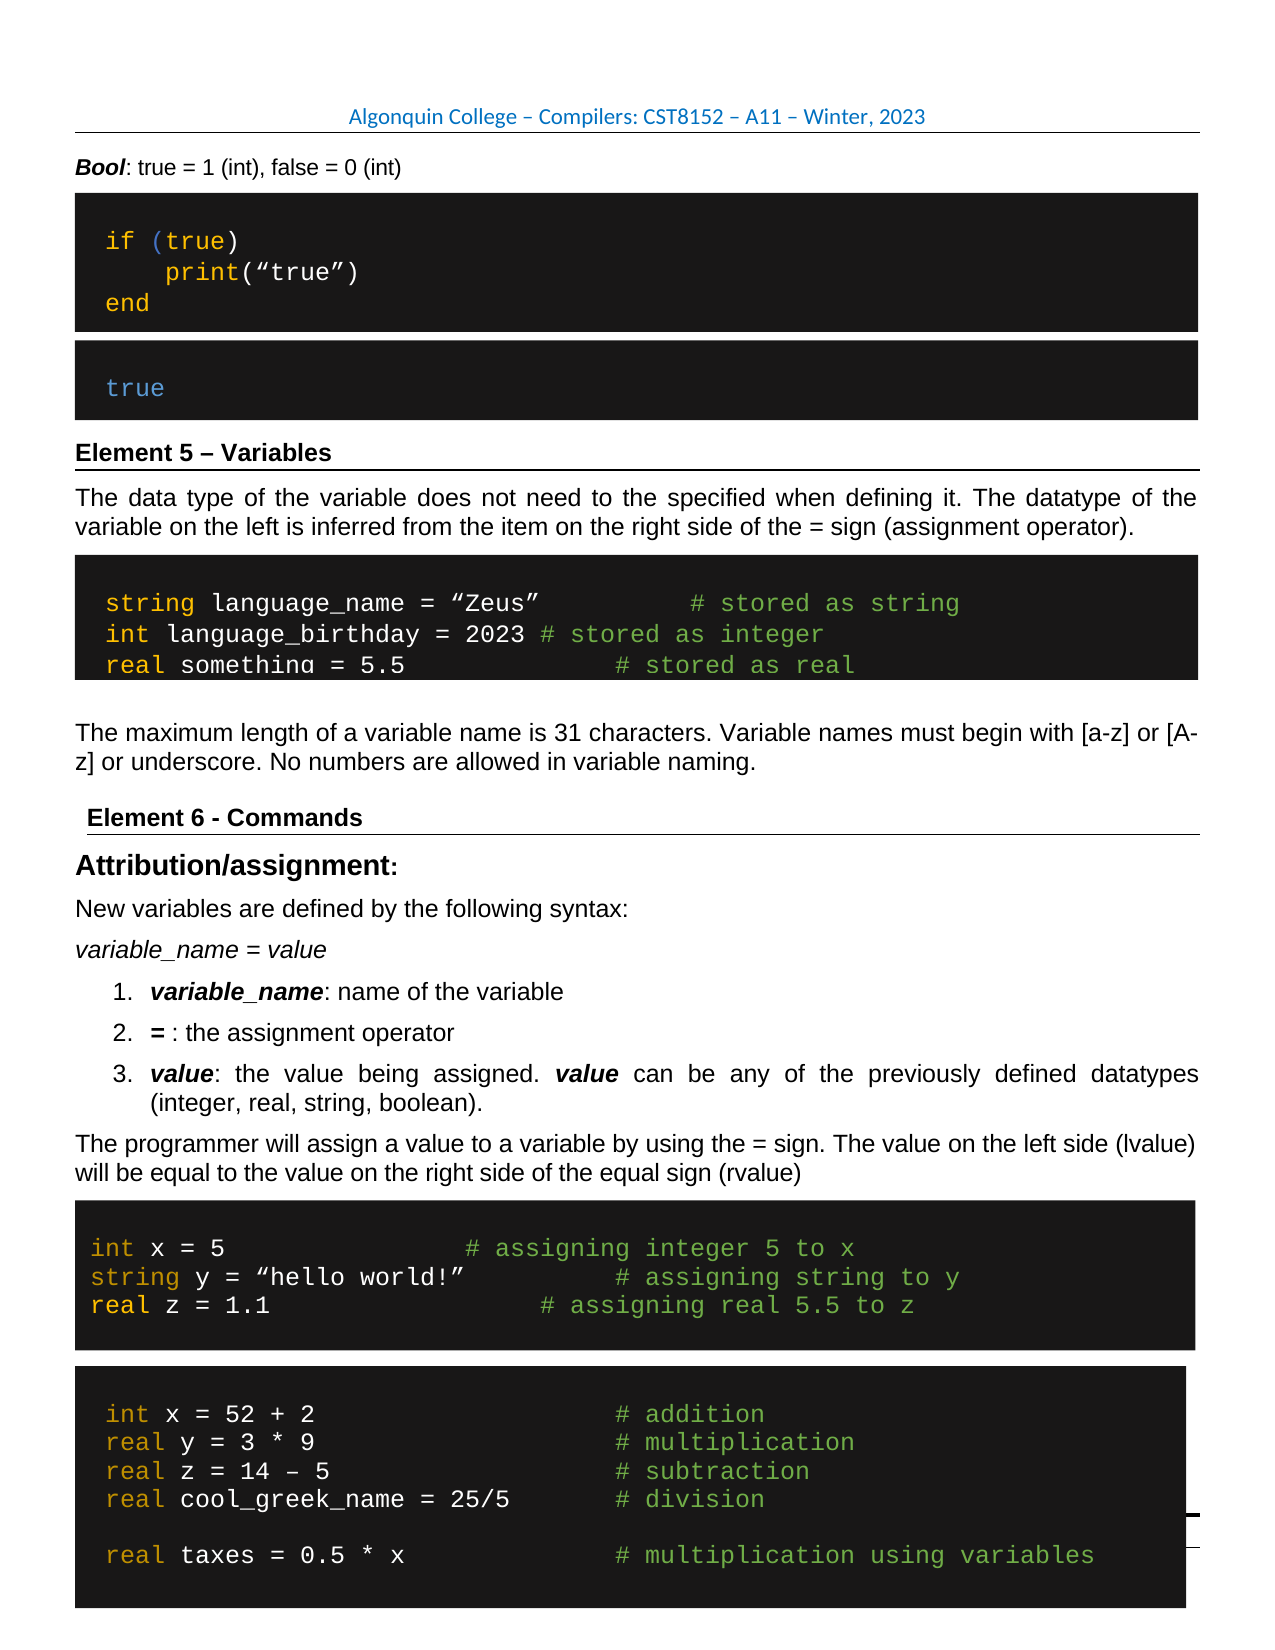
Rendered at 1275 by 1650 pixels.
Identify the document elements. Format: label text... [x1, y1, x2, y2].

text The maximum length of a variable name is 31 characters. Variable names must begin with [a-z] or [A-z] or underscore. No numbers are allowed in variable naming. [75, 718, 1200, 776]
text New variables are defined by the following syntax: [75, 894, 1200, 923]
text Element 6 - Commands [87, 803, 1200, 834]
text The data type of the variable does not need to the specified when defining it. The datatype of the variable on the left is inferred from the item on the right side of the = sign (assignment operator). [75, 483, 1200, 541]
text The programmer will assign a value to a variable by using the = sign. The value on the left side (lvalue) will be equal to the value on the right side of the equal sign (rvalue) [75, 1129, 1196, 1186]
list variable_name: name of the variable [112, 976, 1200, 1005]
list = : the assignment operator [112, 1018, 1200, 1046]
text Bool: true = 1 (int), false = 0 (int) [75, 154, 1196, 180]
text Attribution/assignment: [75, 848, 1196, 881]
text Element 5 – Variables [75, 438, 1200, 469]
text variable_name = value [75, 935, 1200, 964]
list value: the value being assigned. value can be any of the previously defined datatypes (integer, real, string, boolean). [112, 1059, 1200, 1116]
